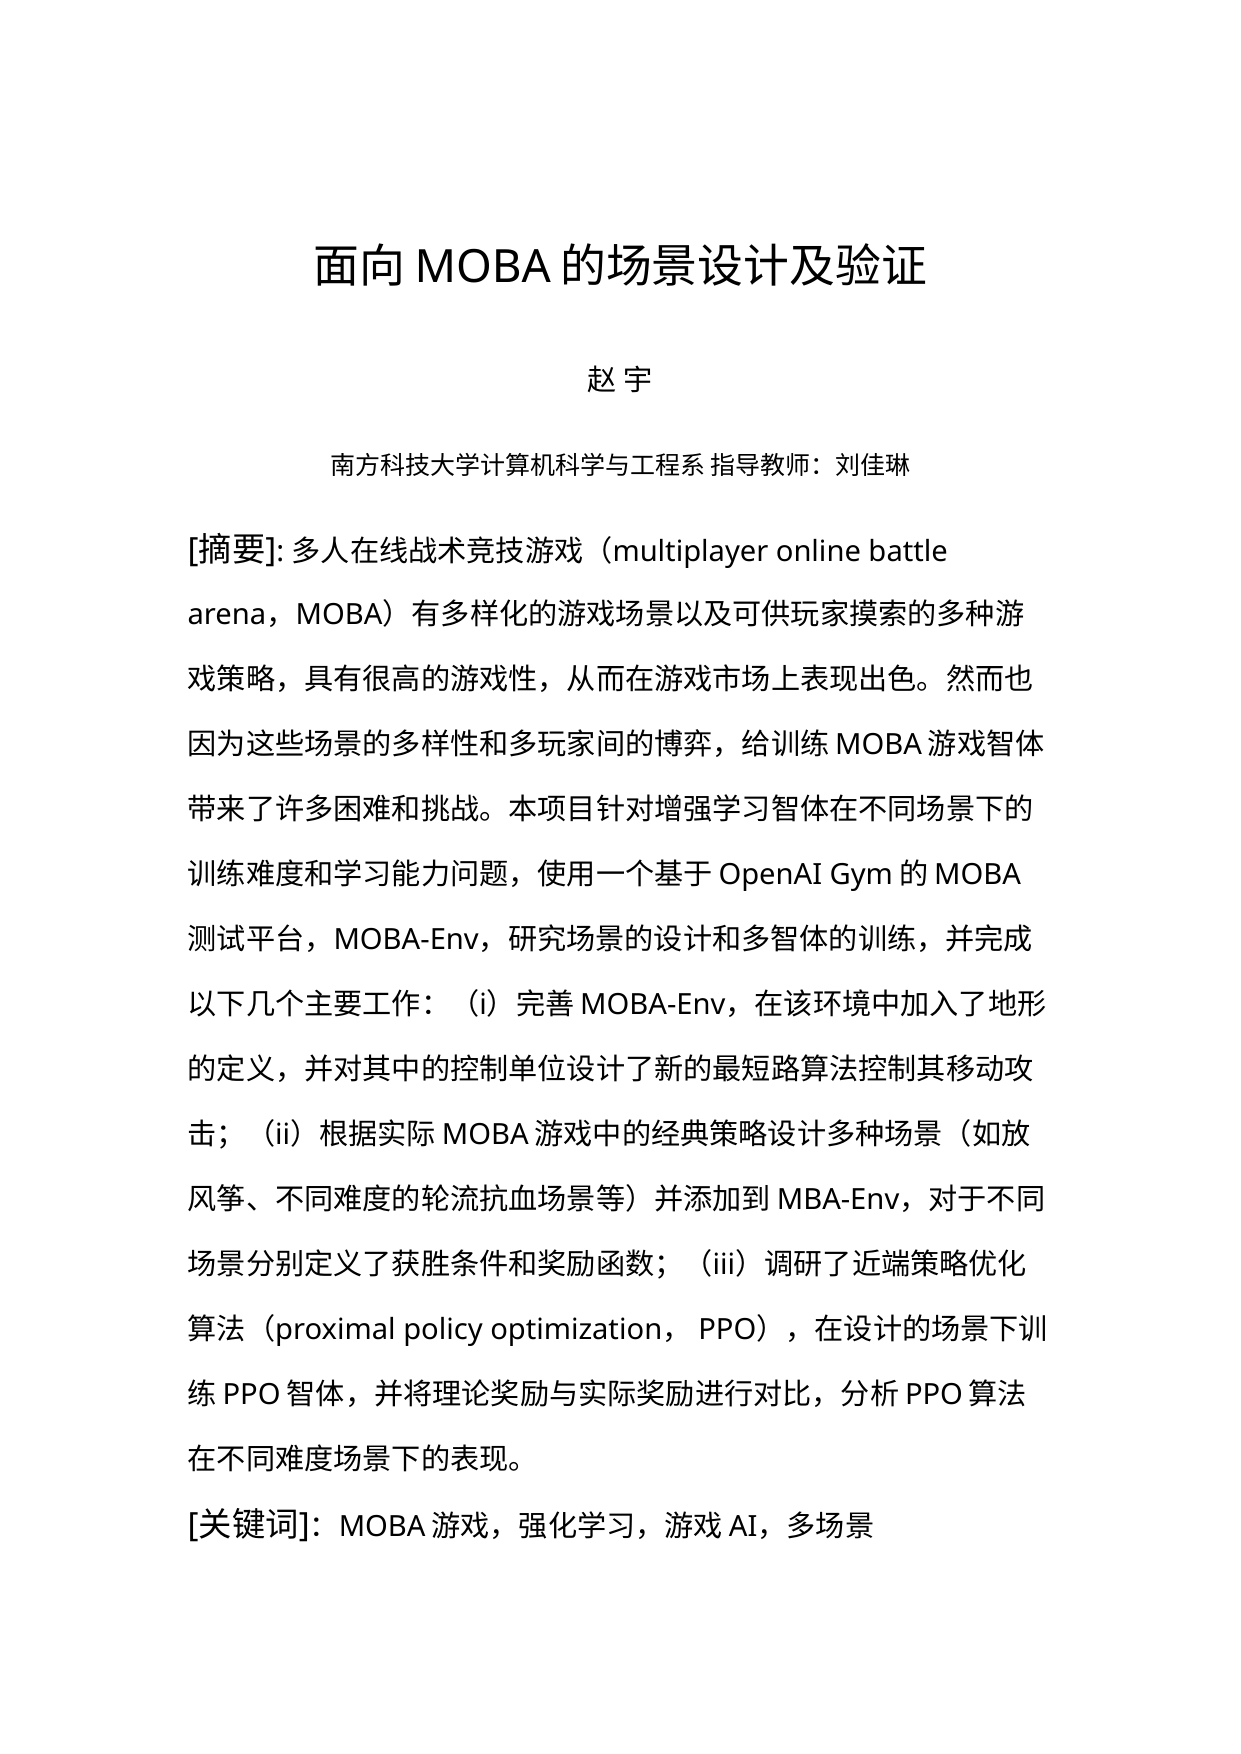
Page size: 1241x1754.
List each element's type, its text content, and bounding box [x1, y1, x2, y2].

text [摘要]: 多人在线战术竞技游戏（multiplayer online battle arena，MOBA）有多样化的游戏场景以及可供玩家摸索的多种游戏策略，具有很高的游戏性，从而在游戏市场上表现出色。然而也因为这些场景的多样性和多玩家间的博弈，给训练MOBA游戏智体带来了许多困难和挑战。本项目针对增强学习智体在不同场景下的训练难度和学习能力问题，使用一个基于OpenAI Gym的MOBA测试平台，MOBA-Env，研究场景的设计和多智体的训练，并完成以下几个主要工作：（i）完善MOBA-Env，在该环境中加入了地形的定义，并对其中的控制单位设计了新的最短路算法控制其移动攻击；（ii）根据实际MOBA游戏中的经典策略设计多种场景（如放风筝、不同难度的轮流抗血场景等）并添加到MBA-Env，对于不同场景分别定义了获胜条件和奖励函数；（iii）调研了近端策略优化算法（proximal policy optimization， PPO），在设计的场景下训练PPO智体，并将理论奖励与实际奖励进行对比，分析PPO算法在不同难度场景下的表现。 [187, 514, 1053, 1489]
text 南方科技大学计算机科学与工程系 指导教师：刘佳琳 [187, 431, 1053, 496]
text 赵 宇 [187, 345, 1053, 410]
text 面向MOBA的场景设计及验证 [187, 214, 1053, 312]
text [关键词]：MOBA游戏，强化学习，游戏AI，多场景 [187, 1489, 1053, 1554]
